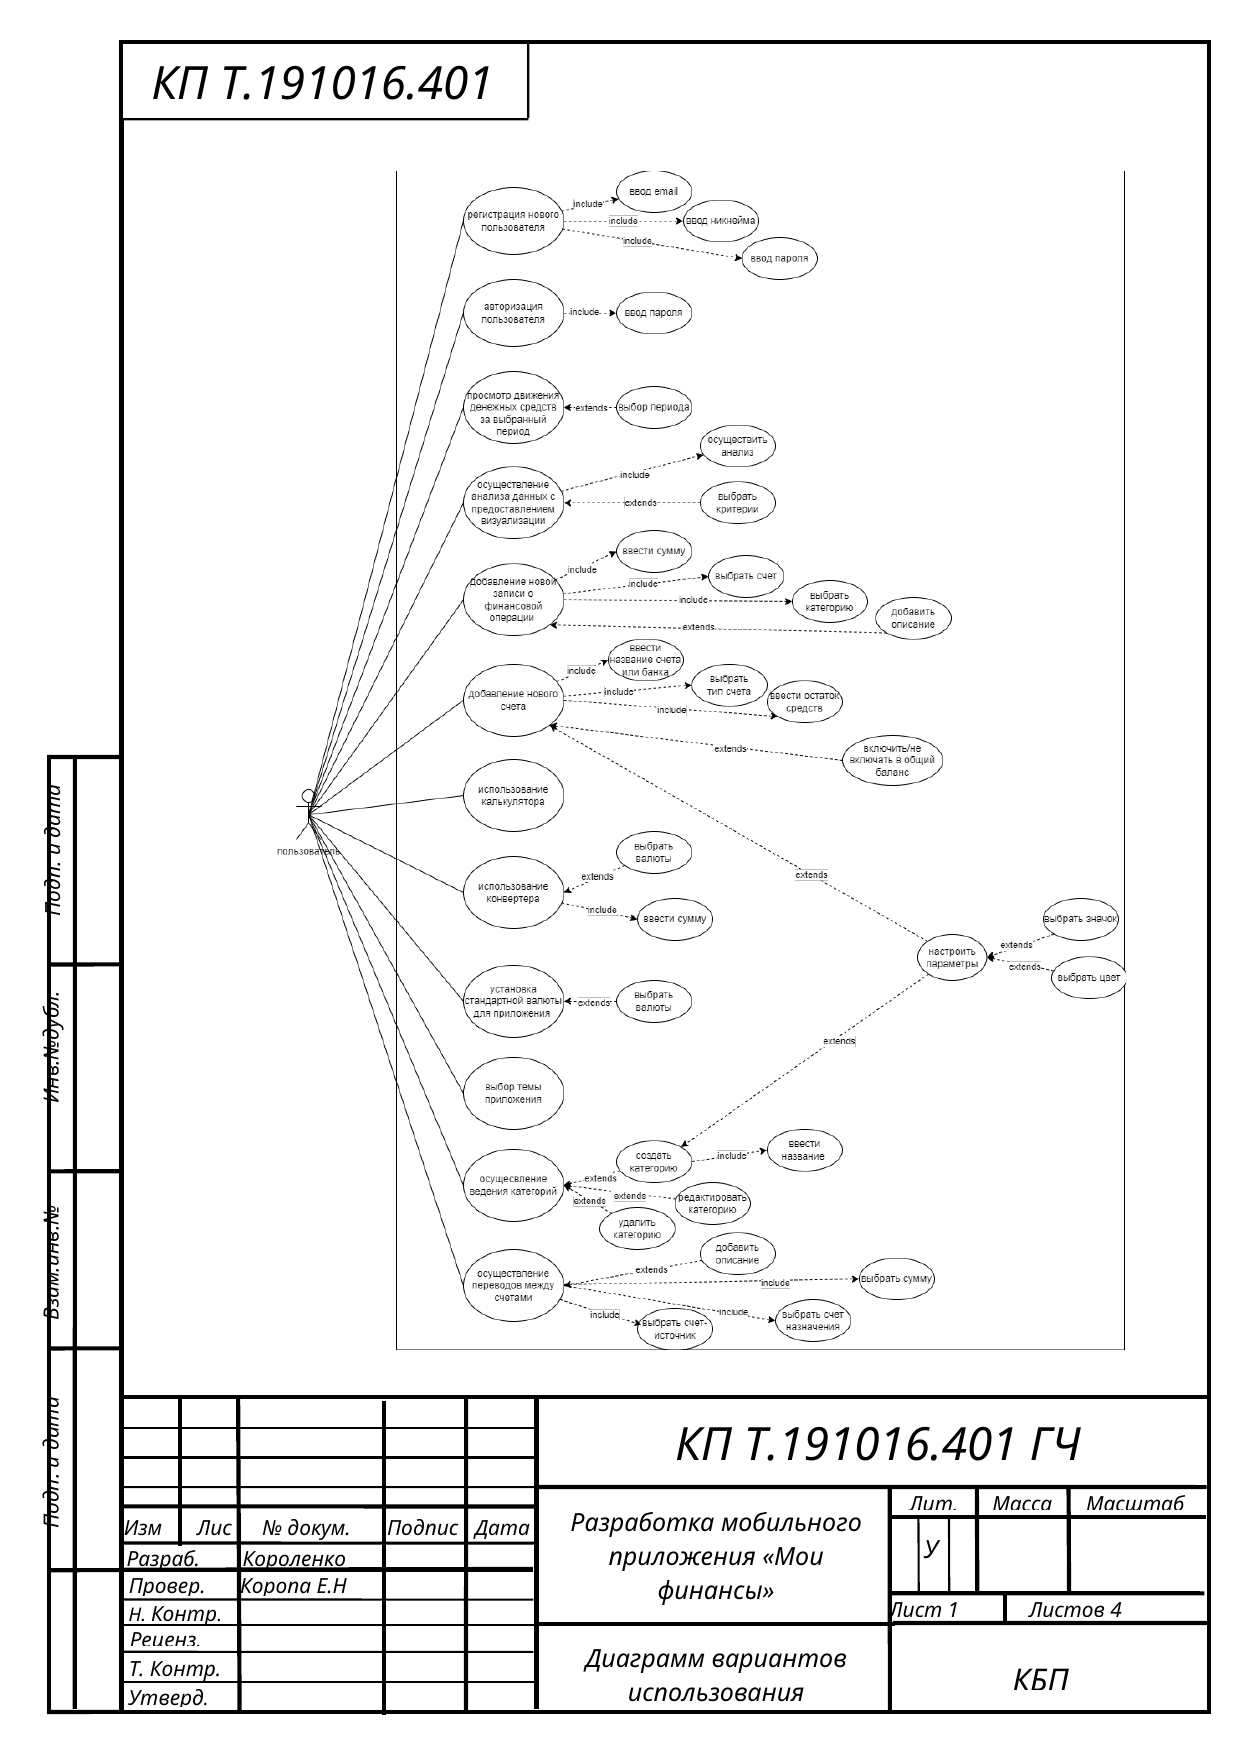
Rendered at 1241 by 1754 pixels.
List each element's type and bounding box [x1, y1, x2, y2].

picture [276, 171, 1127, 1350]
